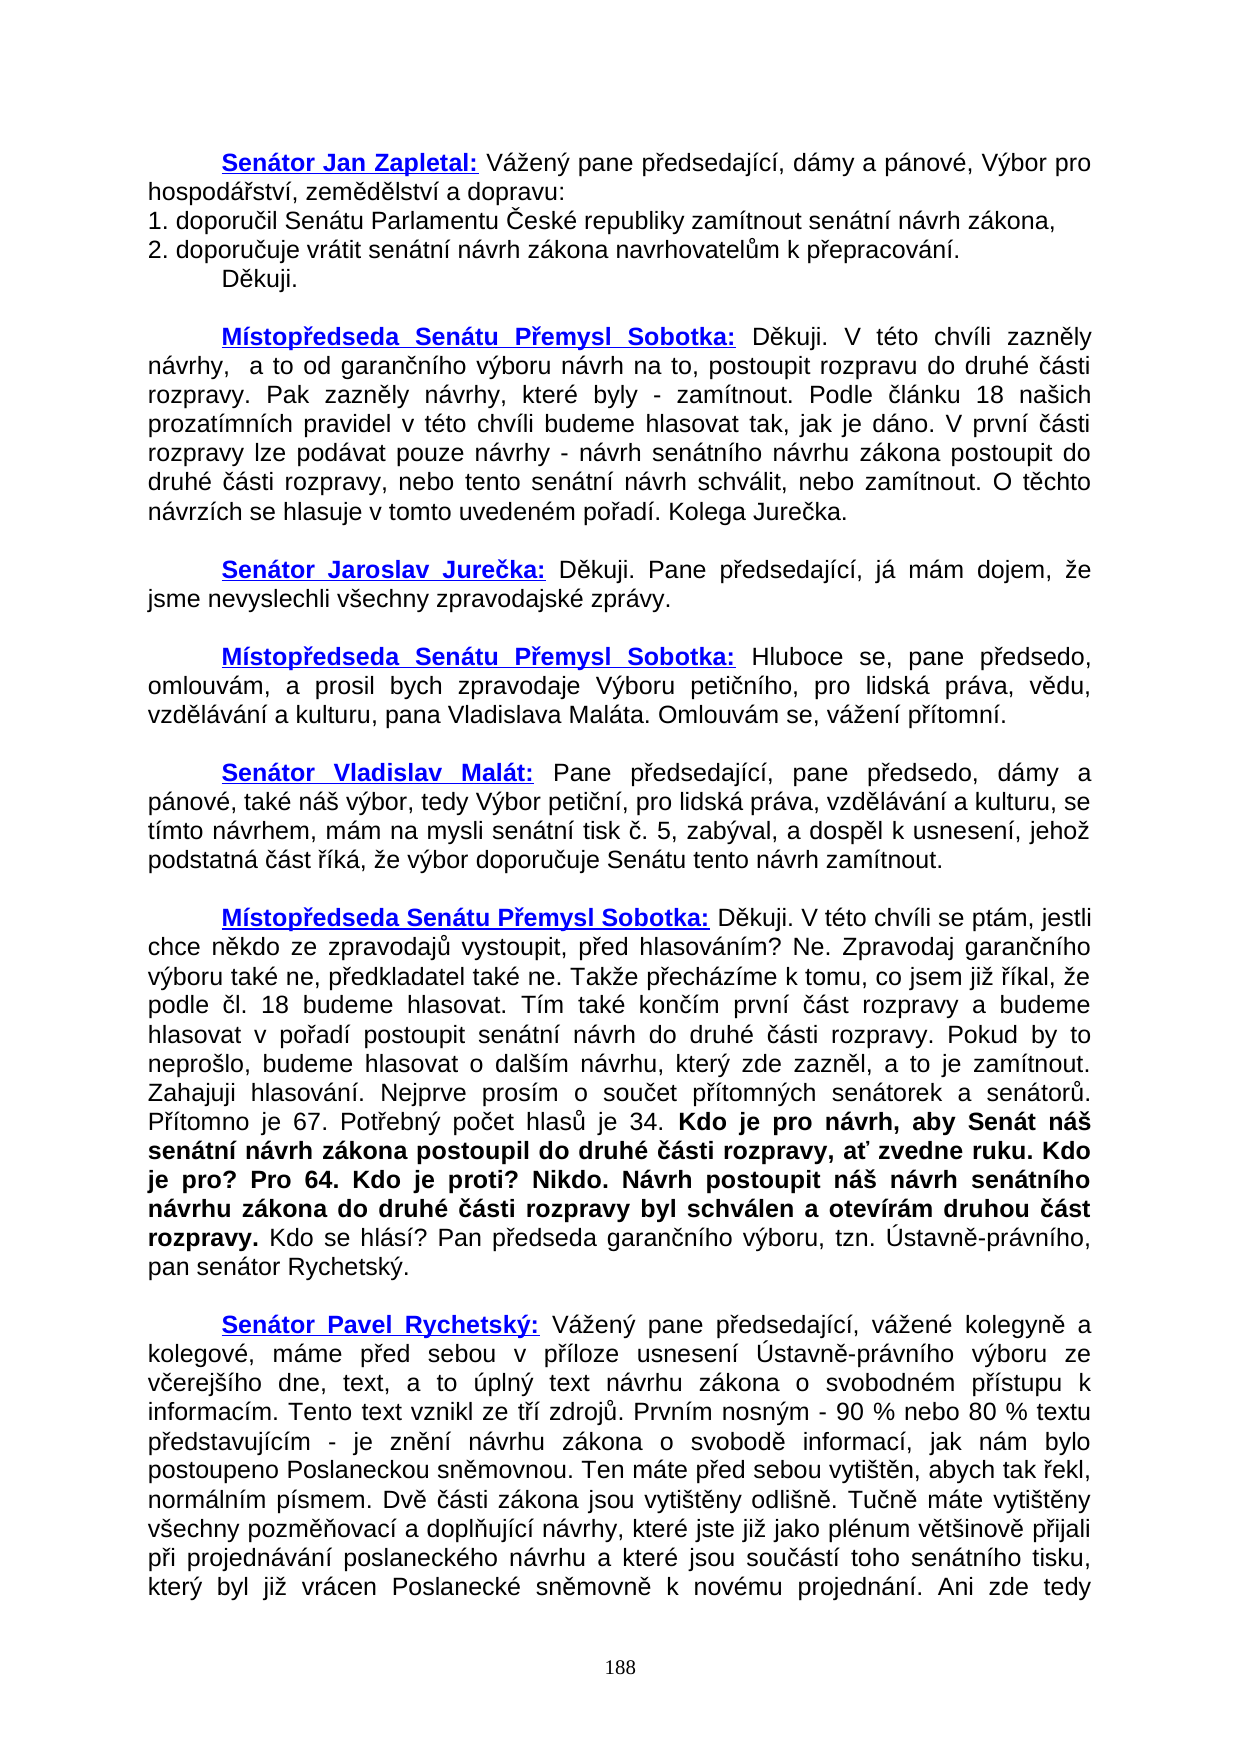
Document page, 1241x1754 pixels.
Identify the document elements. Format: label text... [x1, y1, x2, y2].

text Děkuji. [148, 264, 1093, 293]
text Místopředseda Senátu Přemysl Sobotka: Děkuji. V této chvíli se ptám, jestli chce někdo ze zpravodajů vystoupit, před hlasováním? Ne. Zpravodaj garančního výboru také ne, předkladatel také ne. Takže přecházíme k tomu, co jsem již říkal, že podle čl. 18 budeme hlasovat. Tím také končím první část rozpravy a budeme hlasovat v pořadí postoupit senátní návrh do druhé části rozpravy. Pokud by to neprošlo, budeme hlasovat o dalším návrhu, který zde zazněl, a to je zamítnout. Zahajuji hlasování. Nejprve prosím o součet přítomných senátorek a senátorů. Přítomno je 67. Potřebný počet hlasů je 34. Kdo je pro návrh, aby Senát náš senátní návrh zákona postoupil do druhé části rozpravy, ať zvedne ruku. Kdo je pro? Pro 64. Kdo je proti? Nikdo. Návrh postoupit náš návrh senátního návrhu zákona do druhé části rozpravy byl schválen a otevírám druhou část rozpravy. Kdo se hlásí? Pan předseda garančního výboru, tzn. Ústavně-právního, pan senátor Rychetský. [148, 903, 1093, 1281]
text Senátor Vladislav Malát: Pane předsedající, pane předsedo, dámy a pánové, také náš výbor, tedy Výbor petiční, pro lidská práva, vzdělávání a kulturu, se tímto návrhem, mám na mysli senátní tisk č. 5, zabýval, a dospěl k usnesení, jehož podstatná část říká, že výbor doporučuje Senátu tento návrh zamítnout. [148, 758, 1093, 874]
text Místopředseda Senátu Přemysl Sobotka: Hluboce se, pane předsedo, omlouvám, a prosil bych zpravodaje Výboru petičního, pro lidská práva, vědu, vzdělávání a kulturu, pana Vladislava Maláta. Omlouvám se, vážení přítomní. [148, 642, 1093, 729]
text 1. doporučil Senátu Parlamentu České republiky zamítnout senátní návrh zákona, [148, 206, 1093, 235]
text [148, 1310, 1093, 1601]
text Senátor Jaroslav Jurečka: Děkuji. Pane předsedající, já mám dojem, že jsme nevyslechli všechny zpravodajské zprávy. [148, 554, 1093, 613]
text Místopředseda Senátu Přemysl Sobotka: Děkuji. V této chvíli zazněly návrhy, a to od garančního výboru návrh na to, postoupit rozpravu do druhé části rozpravy. Pak zazněly návrhy, které byly - zamítnout. Podle článku 18 našich prozatímních pravidel v této chvíli budeme hlasovat tak, jak je dáno. V první části rozpravy lze podávat pouze návrhy - návrh senátního návrhu zákona postoupit do druhé části rozpravy, nebo tento senátní návrh schválit, nebo zamítnout. O těchto návrzích se hlasuje v tomto uvedeném pořadí. Kolega Jurečka. [148, 322, 1093, 525]
text Senátor Jan Zapletal: Vážený pane předsedající, dámy a pánové, Výbor pro hospodářství, zemědělství a dopravu: [148, 148, 1093, 206]
text 2. doporučuje vrátit senátní návrh zákona navrhovatelům k přepracování. [148, 235, 1093, 264]
